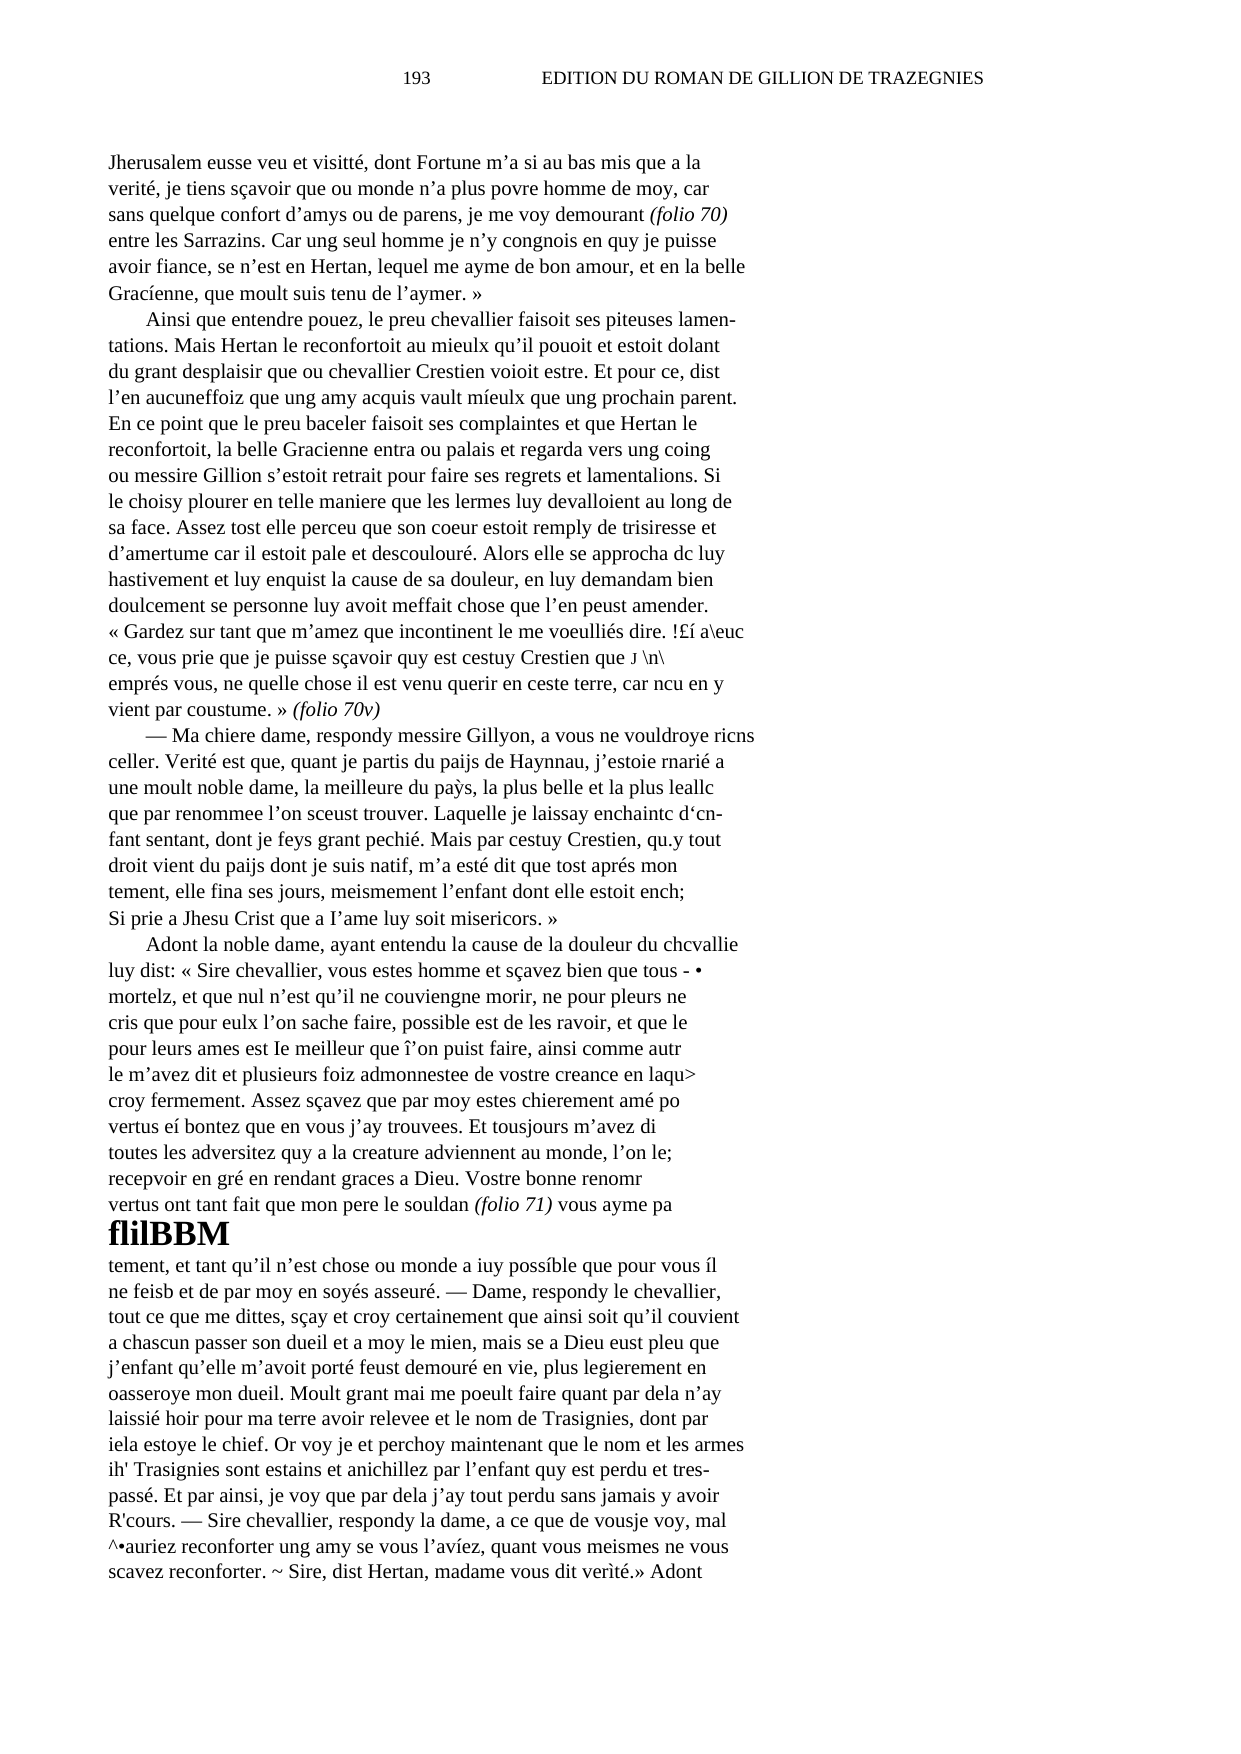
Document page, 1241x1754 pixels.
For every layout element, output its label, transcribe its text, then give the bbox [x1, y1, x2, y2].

text — Ma chiere dame, respondy messire Gillyon, a vous ne vouldroye ricns celler. Verité est que, quant je partis du paijs de Haynnau, j’estoie rnarié a une moult noble dame, la meilleure du paỳs, la plus belle et la plus leallc que par renommee l’on sceust trouver. Laquelle je laissay enchaintc d‘cn- fant sentant, dont je feys grant pechié. Mais par cestuy Crestien, qu.y tout droit vient du paijs dont je suis natif, m’a esté dit que tost aprés mon tement, elle fina ses jours, meismement l’enfant dont elle estoit ench; [108, 722, 1090, 904]
text En ce point que le preu baceler faisoit ses complaintes et que Hertan le reconfortoit, la belle Gracienne entra ou palais et regarda vers ung coing ou messire Gillion s’estoit retrait pour faire ses regrets et lamentalions. Si le choisy plourer en telle maniere que les lermes luy devalloient au long de sa face. Assez tost elle perceu que son coeur estoit remply de trisiresse et d’amertume car il estoit pale et descoulouré. Alors elle se approcha dc luy hastivement et luy enquist la cause de sa douleur, en luy demandam bien doulcement se personne luy avoit meffait chose que l’en peust amender. [108, 409, 1090, 618]
text « Gardez sur tant que m’amez que incontinent le me voeulliés dire. !£í a\euc ce, vous prie que je puisse sçavoir quy est cestuy Crestien que j \n\ emprés vous, ne quelle chose il est venu querir en ceste terre, car ncu en y vient par coustume. » (folio 70v) [108, 618, 1090, 722]
text flilBBM [108, 1217, 1090, 1252]
text Jherusalem eusse veu et visitté, dont Fortune m’a si au bas mis que a la verité, je tiens sçavoir que ou monde n’a plus povre homme de moy, car sans quelque confort d’amys ou de parens, je me voy demourant (folio 70) entre les Sarrazins. Car ung seul homme je n’y congnois en quy je puisse avoir fiance, se n’est en Hertan, lequel me ayme de bon amour, et en la belle Gracíenne, que moult suis tenu de l’aymer. » [108, 149, 1090, 305]
text Ainsi que entendre pouez, le preu chevallier faisoit ses piteuses lamen- tations. Mais Hertan le reconfortoit au mieulx qu’il pouoit et estoit dolant du grant desplaisir que ou chevallier Crestien voioit estre. Et pour ce, dist l’en aucuneffoiz que ung amy acquis vault míeulx que ung prochain parent. [108, 305, 1090, 409]
text Si prie a Jhesu Crist que a I’ame luy soit misericors. » [108, 904, 1090, 930]
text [108, 1252, 1090, 1584]
text Adont la noble dame, ayant entendu la cause de la douleur du chcvallie luy dist: « Sire chevallier, vous estes homme et sçavez bien que tous - • mortelz, et que nul n’est qu’il ne couviengne morir, ne pour pleurs ne cris que pour eulx l’on sache faire, possible est de les ravoir, et que le pour leurs ames est Ie meilleur que î’on puist faire, ainsi comme autr le m’avez dit et plusieurs foiz admonnestee de vostre creance en laqu> croy fermement. Assez sçavez que par moy estes chierement amé po vertus eí bontez que en vous j’ay trouvees. Et tousjours m’avez di toutes les adversitez quy a la creature adviennent au monde, l’on le; recepvoir en gré en rendant graces a Dieu. Vostre bonne renomr vertus ont tant fait que mon pere le souldan (folio 71) vous ayme pa [108, 930, 1090, 1217]
